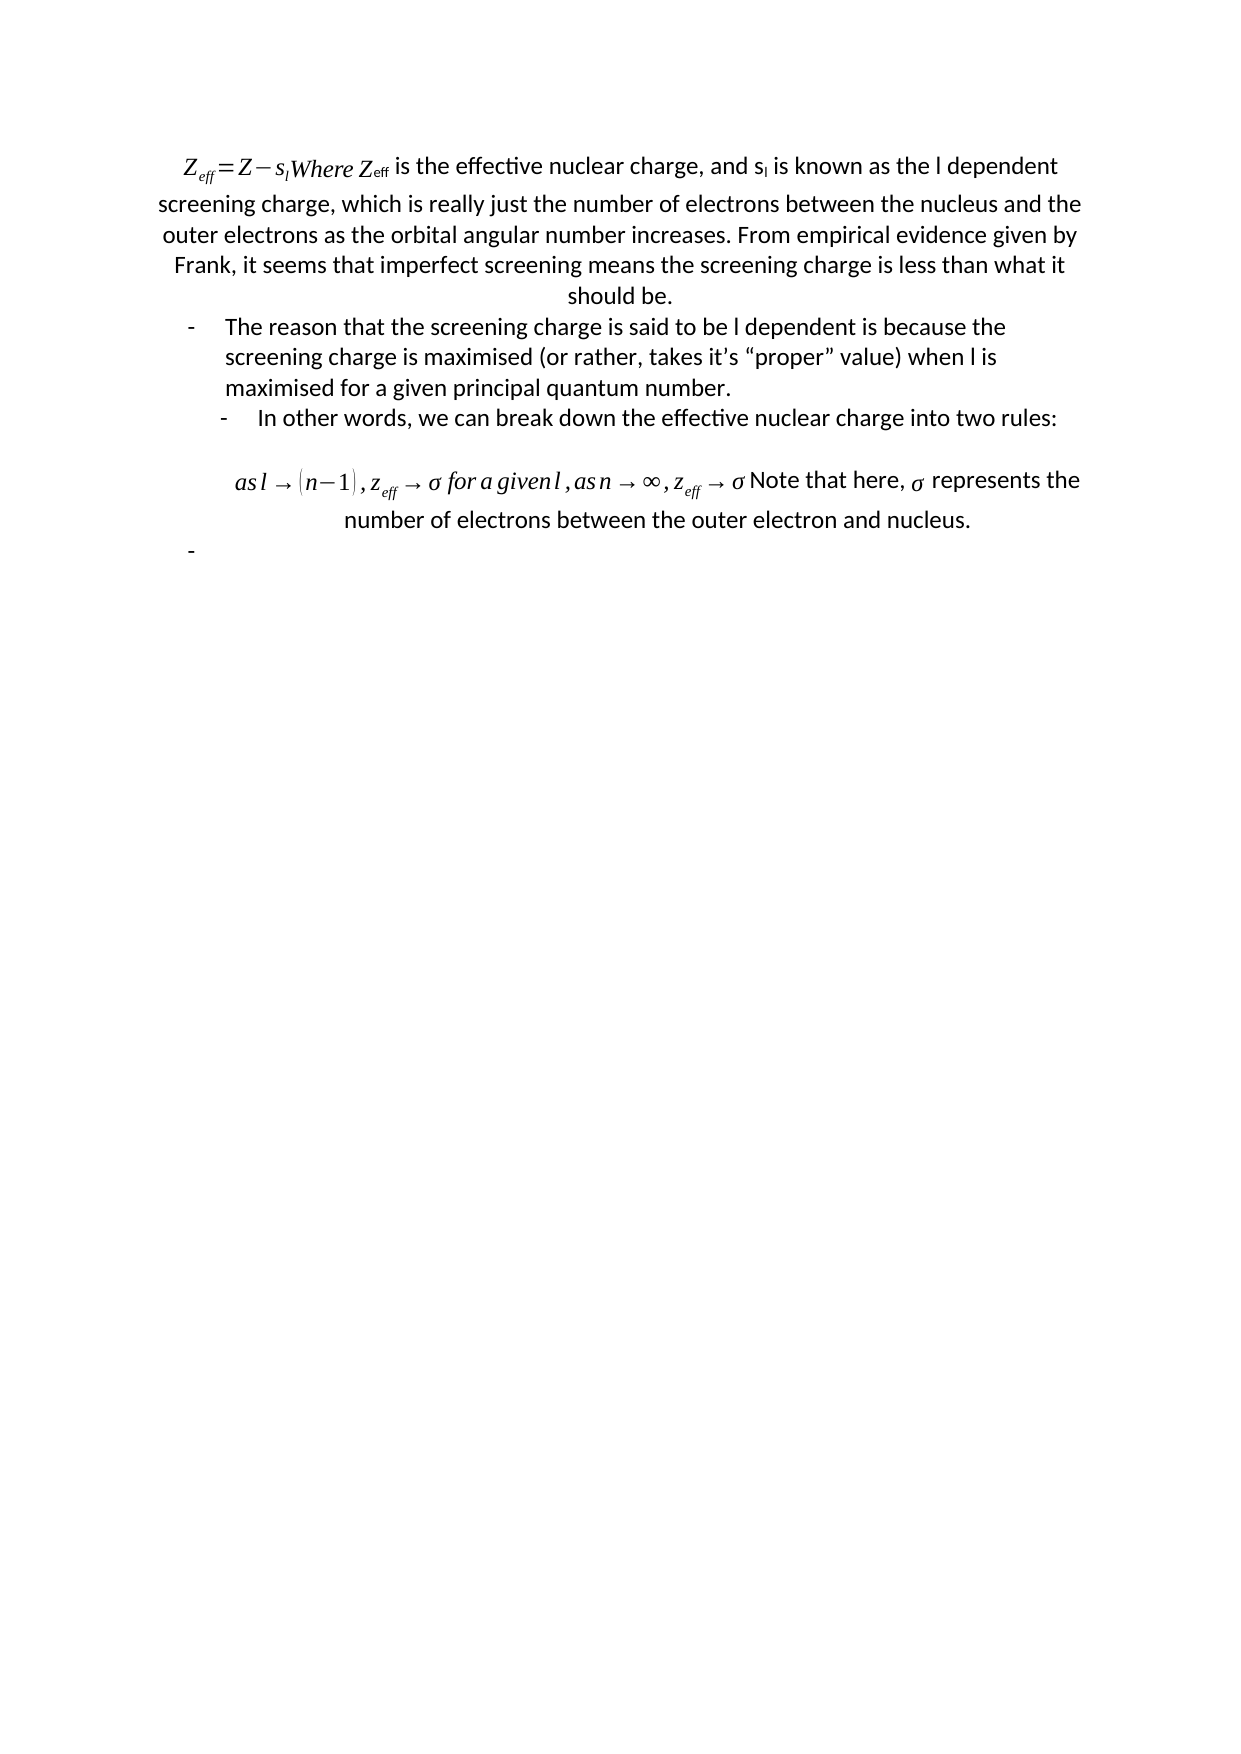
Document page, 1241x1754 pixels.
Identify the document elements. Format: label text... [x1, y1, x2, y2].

list The reason that the screening charge is said to be l dependent is because the screening charge is maximised (or rather, takes it’s “proper” value) when l is maximised for a given principal quantum number. [187, 311, 1090, 402]
text eff is the effective nuclear charge, and sl is known as the l dependent screening charge, which is really just the number of electrons between the nucleus and the outer electrons as the orbital angular number increases. From empirical evidence given by Frank, it seems that imperfect screening means the screening charge is less than what it should be. [150, 150, 1090, 311]
list In other words, we can break down the effective nuclear charge into two rules: Note that here, represents the number of electrons between the outer electron and nucleus. [187, 402, 1090, 535]
